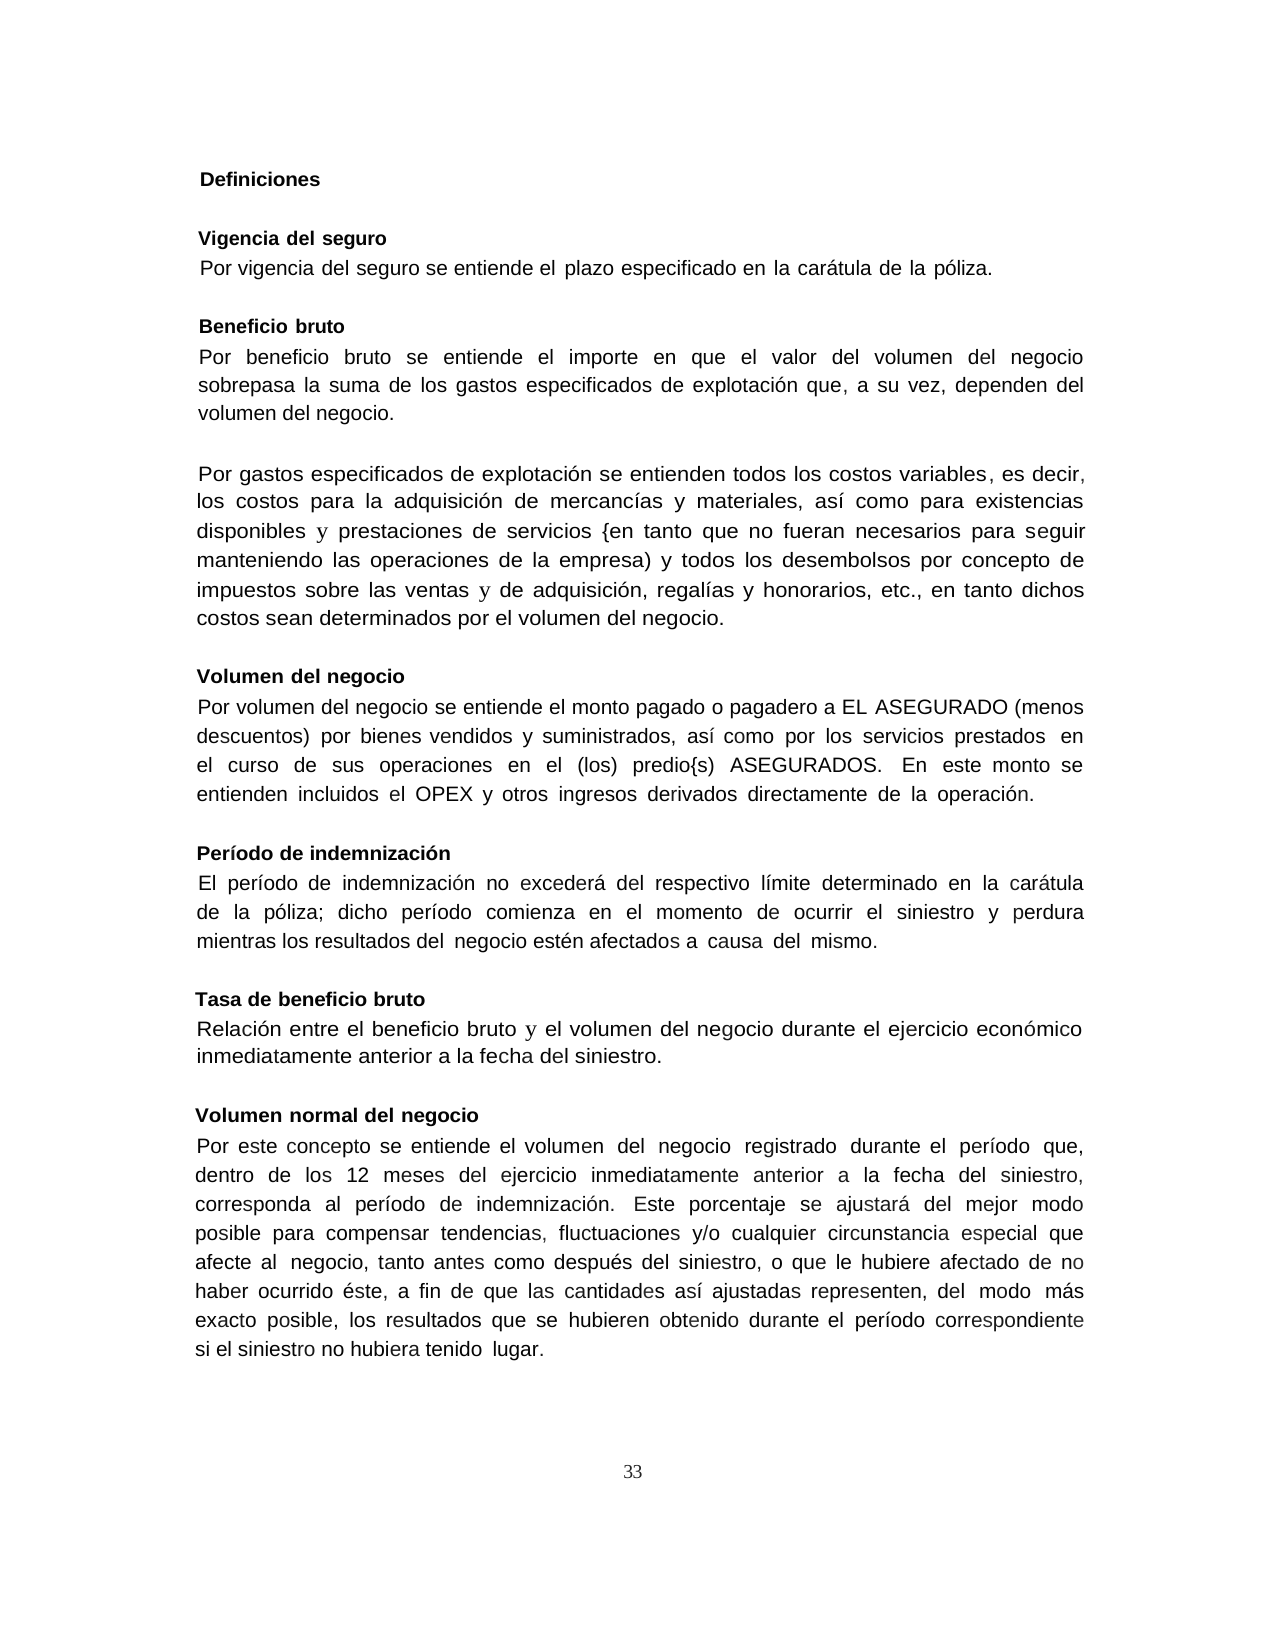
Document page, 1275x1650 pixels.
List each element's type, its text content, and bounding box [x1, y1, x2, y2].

text El período de indemnización no excederá del respectivo límite determinado en la carátula de la póliza; dicho período comienza en el momento de ocurrir el siniestro y perdura mientras los resultados del negocio estén afectados a causa del mismo. [196, 871, 1084, 953]
text Volumen normal del negocio [195, 1104, 1112, 1126]
text Por volumen del negocio se entiende el monto pagado o pagadero a EL ASEGURADO (menos descuentos) por bienes vendidos y suministrados, así como por los servicios prestados en el curso de sus operaciones en el (los) predio{s) ASEGURADOS. En este monto se entienden incluidos el OPEX y otros ingresos derivados directamente de la operación. [196, 695, 1084, 806]
text Por gastos especificados de explotación se entienden todos los costos variables, es decir, los costos para la adquisición de mercancías y materiales, así como para existencias disponibles y prestaciones de servicios {en tanto que no fueran necesarios para seguir manteniendo las operaciones de la empresa) y todos los desembolsos por concepto de impuestos sobre las ventas y de adquisición, regalías y honorarios, etc., en tanto dichos costos sean determinados por el volumen del negocio. [196, 462, 1086, 630]
text Por beneficio bruto se entiende el importe en que el valor del volumen del negocio sobrepasa la suma de los gastos especificados de explotación que, a su vez, dependen del volumen del negocio. [198, 345, 1084, 425]
text Beneficio bruto [199, 315, 1112, 338]
text Definiciones [199, 168, 1112, 191]
text Período de indemnización [196, 841, 1112, 864]
text Vigencia del seguro [198, 227, 1112, 250]
text Volumen del negocio [196, 665, 1112, 687]
text Por este concepto se entiende el volumen del negocio registrado durante el período que, dentro de los 12 meses del ejercicio inmediatamente anterior a la fecha del siniestro, corresponda al período de indemnización. Este porcentaje se ajustará del mejor modo posible para compensar tendencias, fluctuaciones y/o cualquier circunstancia especial que afecte al negocio, tanto antes como después del siniestro, o que le hubiere afectado de no haber ocurrido éste, a fin de que las cantidades así ajustadas representen, del modo más exacto posible, los resultados que se hubieren obtenido durante el período correspondiente si el siniestro no hubiera tenido lugar. [195, 1134, 1084, 1361]
text Por vigencia del seguro se entiende el plazo especificado en la carátula de la póliza. [199, 256, 1112, 280]
text Relación entre el beneficio bruto y el volumen del negocio durante el ejercicio económico inmediatamente anterior a la fecha del siniestro. [196, 1015, 1082, 1068]
text Tasa de beneficio bruto [195, 987, 1112, 1010]
